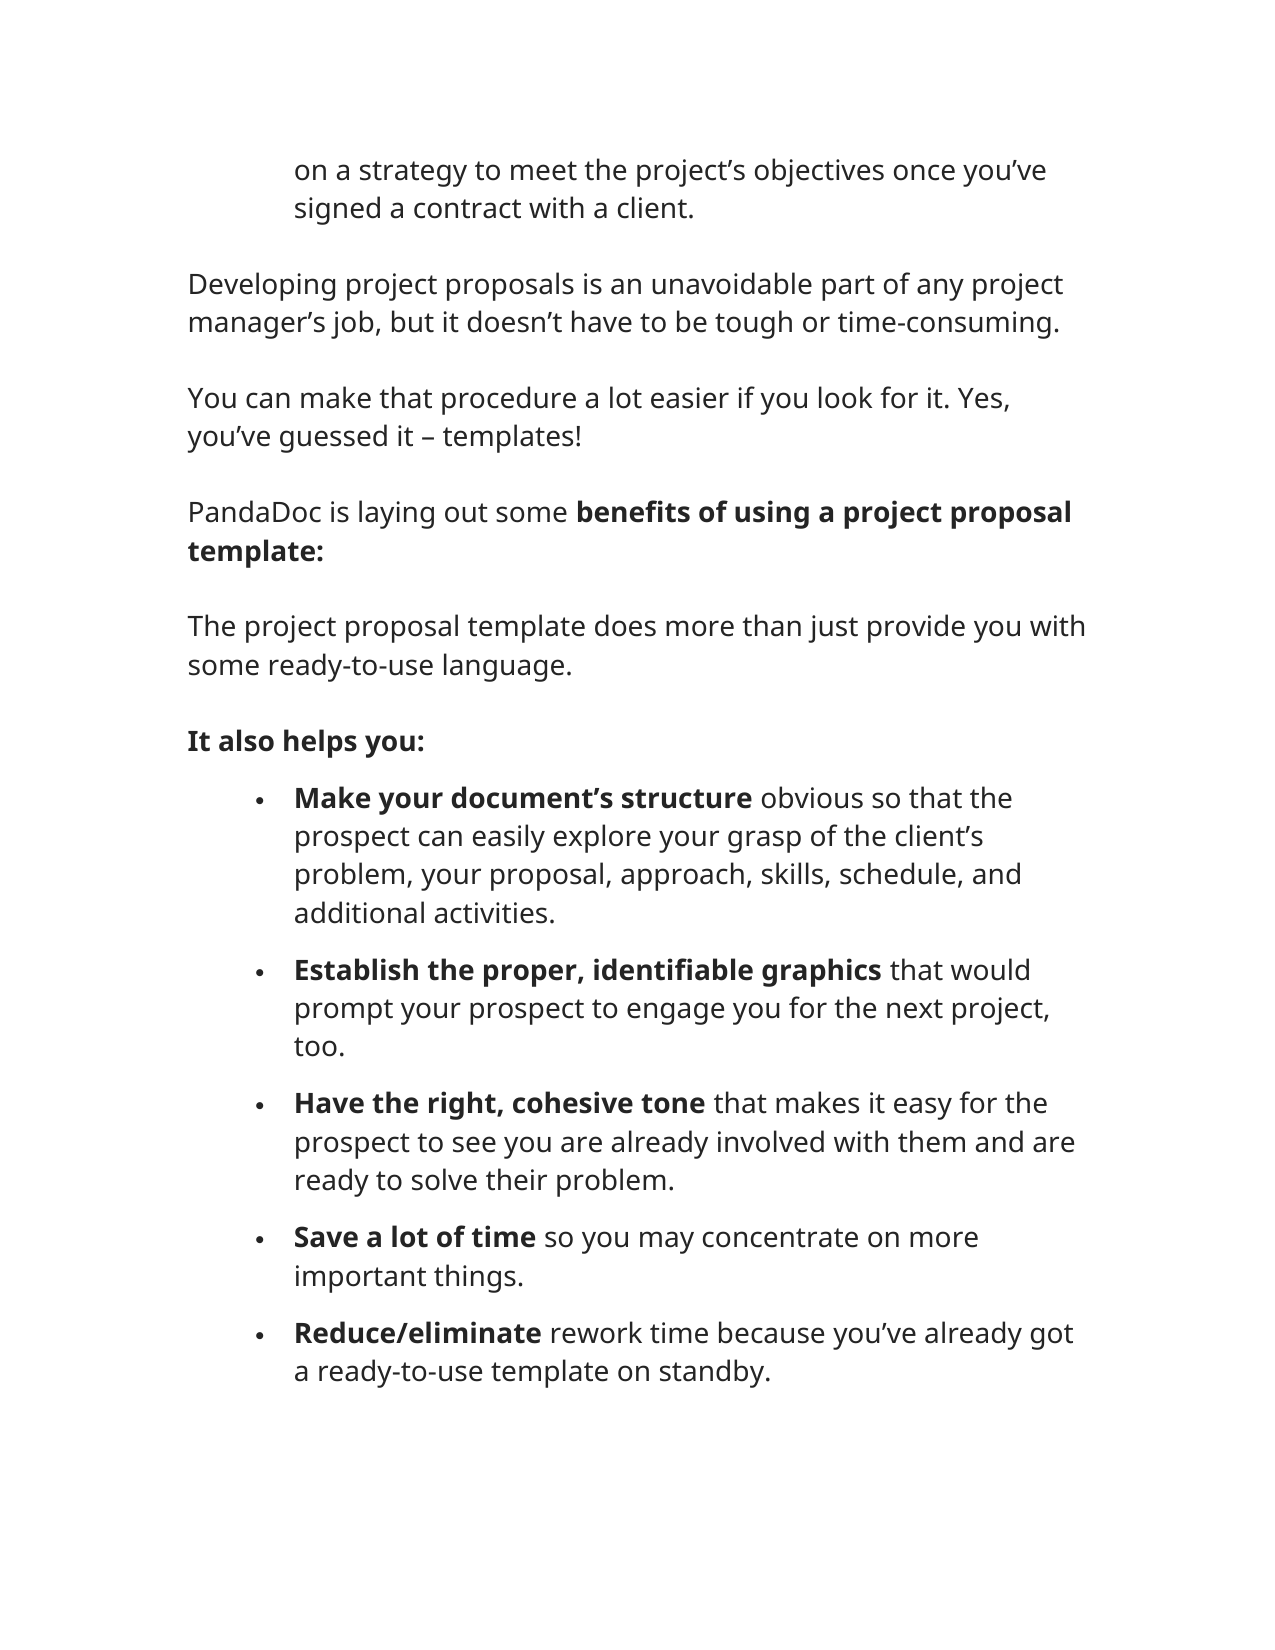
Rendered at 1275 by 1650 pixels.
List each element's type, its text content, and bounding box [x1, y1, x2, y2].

text You can make that procedure a lot easier if you look for it. Yes, you’ve guessed it – templates! [187, 378, 1087, 455]
text PandaDoc is laying out some benefits of using a project proposal template: [187, 492, 1087, 569]
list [256, 150, 1087, 227]
list Save a lot of time so you may concentrate on more important things. [256, 1217, 1087, 1294]
text It also helps you: [187, 721, 1087, 759]
text Developing project proposals is an unavoidable part of any project manager’s job, but it doesn’t have to be tough or time-consuming. [187, 264, 1087, 341]
text The project proposal template does more than just provide you with some ready-to-use language. [187, 607, 1087, 683]
list Make your document’s structure obvious so that the prospect can easily explore your grasp of the client’s problem, your proposal, approach, skills, schedule, and additional activities. [256, 778, 1087, 931]
list Establish the proper, identifiable graphics that would prompt your prospect to engage you for the next project, too. [256, 950, 1087, 1065]
list Have the right, cohesive tone that makes it easy for the prospect to see you are already involved with them and are ready to solve their problem. [256, 1084, 1087, 1199]
list Reduce/eliminate rework time because you’ve already got a ready-to-use template on standby. [256, 1313, 1087, 1389]
